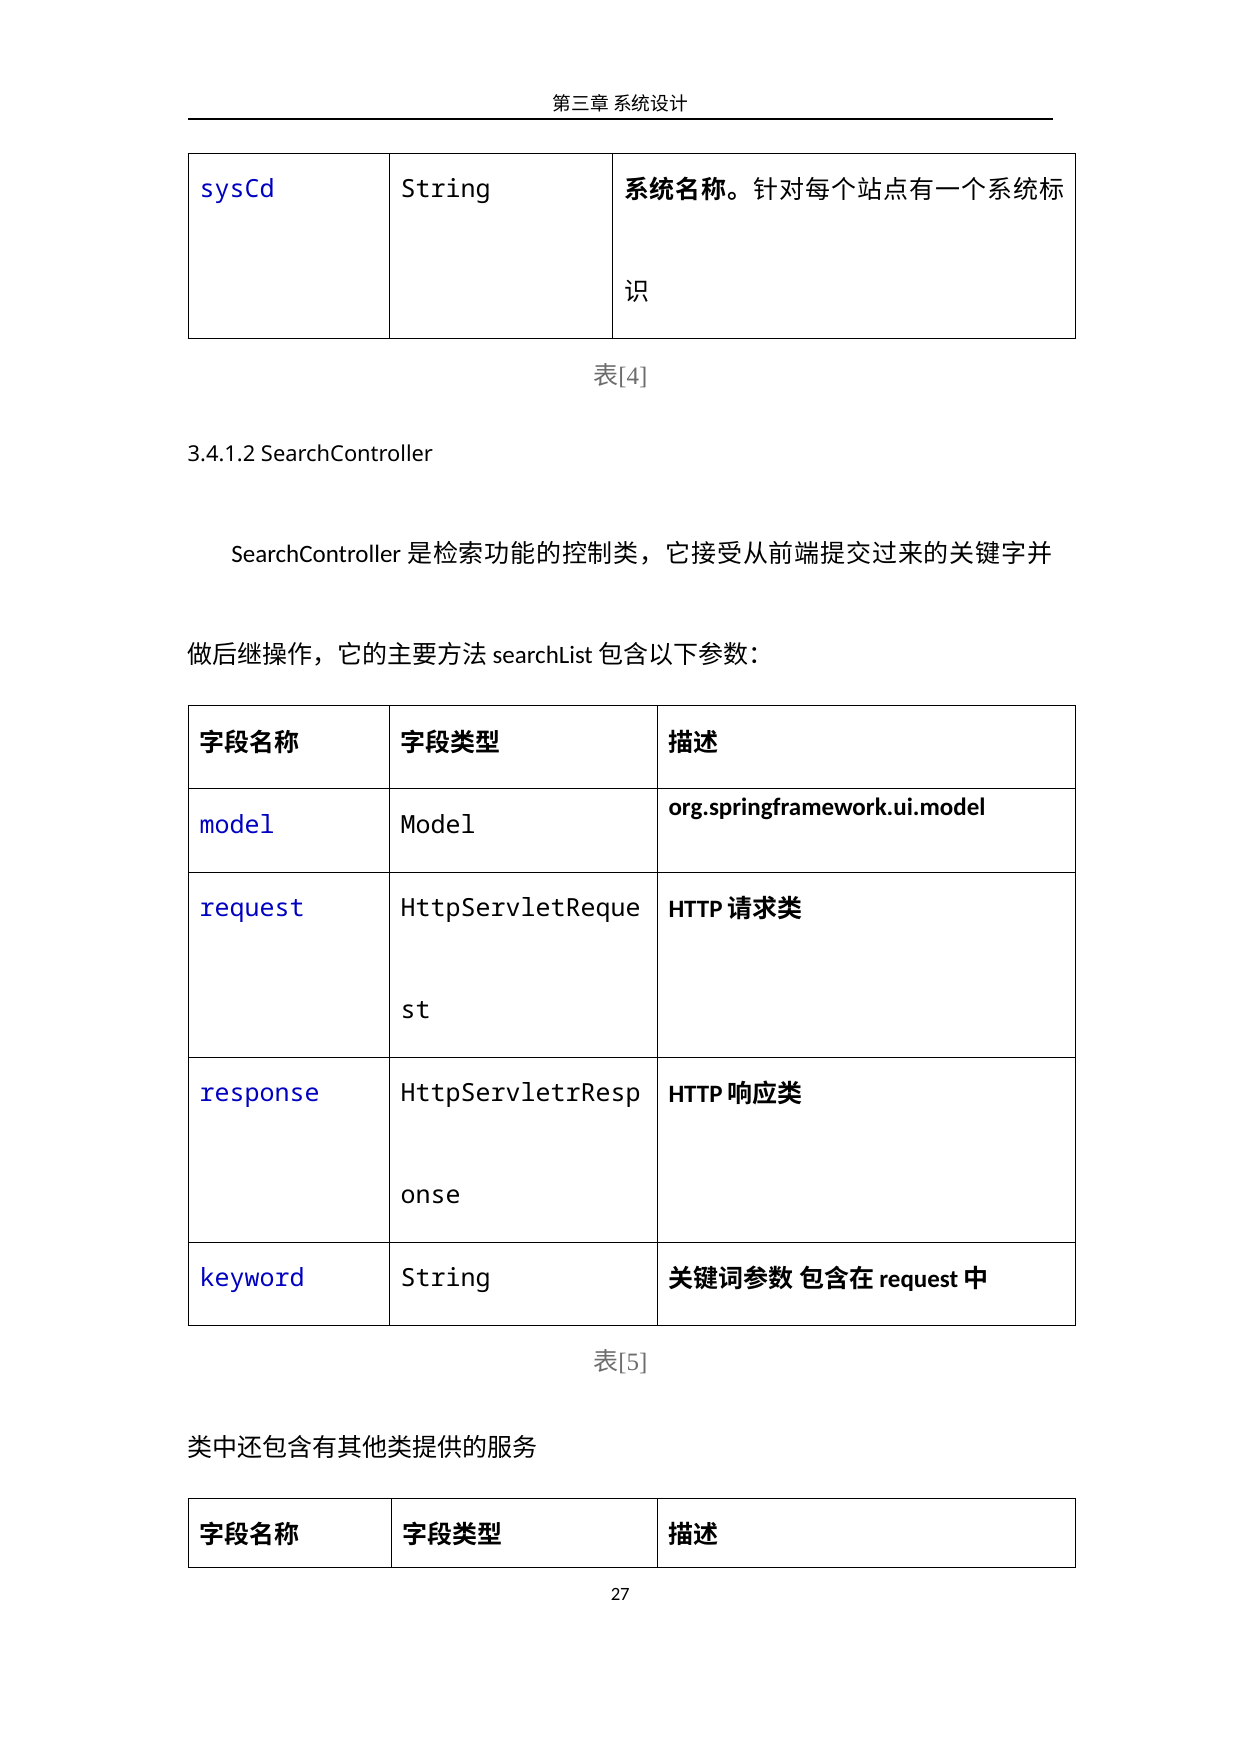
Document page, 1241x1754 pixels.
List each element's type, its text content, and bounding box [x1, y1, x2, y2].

table_header 描述 [658, 1499, 1075, 1567]
table_cell String [390, 1243, 657, 1325]
table_cell HTTP响应类 [658, 1058, 1075, 1242]
table_cell HTTP请求类 [658, 873, 1075, 1057]
table_cell Model [390, 789, 657, 872]
table_cell request [189, 873, 389, 1057]
table_cell HttpServletrResponse [390, 1058, 657, 1242]
table_header 描述 [658, 706, 1075, 788]
text SearchController是检索功能的控制类，它接受从前端提交过来的关键字并做后继操作，它的主要方法searchList包含以下参数： [187, 517, 1053, 687]
table_cell String [390, 154, 612, 338]
table_cell 关键词参数 包含在request中 [658, 1243, 1075, 1325]
text 类中还包含有其他类提供的服务 [187, 1412, 1053, 1480]
text 表[4] [187, 339, 1053, 407]
table_header 字段名称 [189, 706, 389, 788]
table_header 字段类型 [390, 706, 657, 788]
table_cell HttpServletRequest [390, 873, 657, 1057]
table_cell sysCd [189, 154, 389, 338]
table_header 字段类型 [392, 1499, 657, 1567]
table_cell keyword [189, 1243, 389, 1325]
table_cell org.springframework.ui.model [658, 789, 1075, 872]
table_cell response [189, 1058, 389, 1242]
text 表[5] [187, 1326, 1053, 1394]
table_cell model [189, 789, 389, 872]
subtitle 3.4.1.2 SearchController [187, 436, 1053, 470]
table_cell 系统名称。针对每个站点有一个系统标识 [613, 154, 1075, 338]
table_header 字段名称 [189, 1499, 391, 1567]
